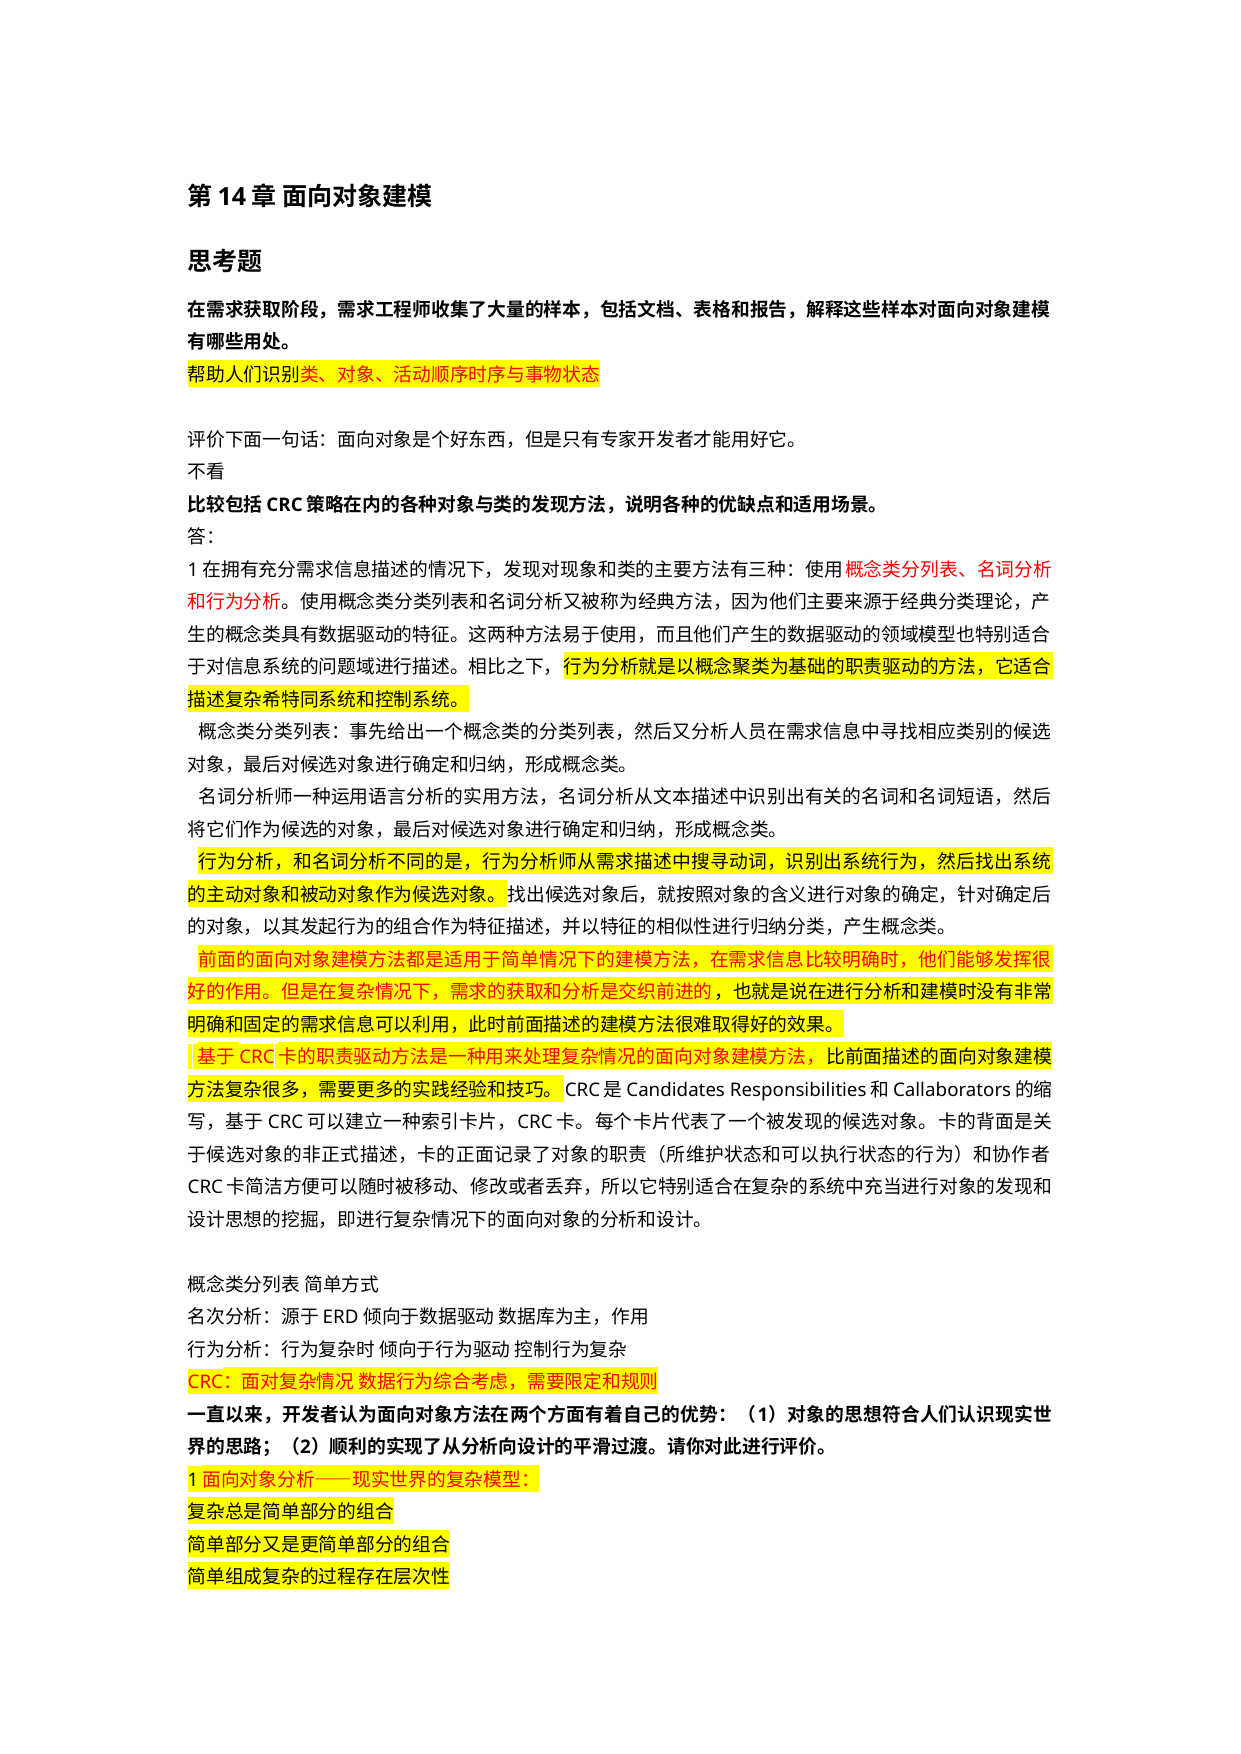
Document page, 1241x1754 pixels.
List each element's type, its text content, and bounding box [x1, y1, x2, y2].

text 概念类分列表 简单方式 [187, 1267, 1053, 1299]
text 在需求获取阶段，需求工程师收集了大量的样本，包括文档、表格和报告，解释这些样本对面向对象建模有哪些用处。 [187, 292, 1053, 357]
text 比较包括CRC策略在内的各种对象与类的发现方法，说明各种的优缺点和适用场景。 [187, 487, 1053, 519]
text 不看 [187, 454, 1053, 487]
text 基于CRC卡的职责驱动方法是一种用来处理复杂情况的面向对象建模方法，比前面描述的面向对象建模方法复杂很多，需要更多的实践经验和技巧。CRC是Candidates Responsibilities和Callaborators的缩写，基于CRC可以建立一种索引卡片，CRC卡。每个卡片代表了一个被发现的候选对象。卡的背面是关于候选对象的非正式描述，卡的正面记录了对象的职责（所维护状态和可以执行状态的行为）和协作者。CRC卡简洁方便可以随时被移动、修改或者丢弃，所以它特别适合在复杂的系统中充当进行对象的发现和设计思想的挖掘，即进行复杂情况下的面向对象的分析和设计。 [187, 1039, 1053, 1234]
text 帮助人们识别类、对象、活动顺序时序与事物状态 [187, 357, 1053, 389]
text 1在拥有充分需求信息描述的情况下，发现对现象和类的主要方法有三种：使用概念类分列表、名词分析和行为分析。使用概念类分类列表和名词分析又被称为经典方法，因为他们主要来源于经典分类理论，产生的概念类具有数据驱动的特征。这两种方法易于使用，而且他们产生的数据驱动的领域模型也特别适合于对信息系统的问题域进行描述。相比之下，行为分析就是以概念聚类为基础的职责驱动的方法，它适合描述复杂希特同系统和控制系统。 [187, 552, 1053, 714]
text 简单组成复杂的过程存在层次性 [187, 1559, 1053, 1592]
text 名词分析师一种运用语言分析的实用方法，名词分析从文本描述中识别出有关的名词和名词短语，然后将它们作为候选的对象，最后对候选对象进行确定和归纳，形成概念类。 [187, 779, 1053, 844]
text 简单部分又是更简单部分的组合 [187, 1527, 1053, 1559]
text 行为分析，和名词分析不同的是，行为分析师从需求描述中搜寻动词，识别出系统行为，然后找出系统的主动对象和被动对象作为候选对象。找出候选对象后，就按照对象的含义进行对象的确定，针对确定后的对象，以其发起行为的组合作为特征描述，并以特征的相似性进行归纳分类，产生概念类。 [187, 844, 1053, 942]
text 复杂总是简单部分的组合 [187, 1494, 1053, 1527]
text CRC：面对复杂情况 数据行为综合考虑，需要限定和规则 [187, 1364, 1053, 1397]
text 答： [187, 519, 1053, 552]
text 概念类分类列表：事先给出一个概念类的分类列表，然后又分析人员在需求信息中寻找相应类别的候选对象，最后对候选对象进行确定和归纳，形成概念类。 [187, 714, 1053, 779]
text 行为分析：行为复杂时 倾向于行为驱动 控制行为复杂 [187, 1332, 1053, 1364]
text 前面的面向对象建模方法都是适用于简单情况下的建模方法，在需求信息比较明确时，他们能够发挥很好的作用。但是在复杂情况下，需求的获取和分析是交织前进的，也就是说在进行分析和建模时没有非常明确和固定的需求信息可以利用，此时前面描述的建模方法很难取得好的效果。 [187, 942, 1053, 1039]
text 思考题 [187, 227, 1053, 292]
text 一直以来，开发者认为面向对象方法在两个方面有着自己的优势：（1）对象的思想符合人们认识现实世界的思路；（2）顺利的实现了从分析向设计的平滑过渡。请你对此进行评价。 [187, 1397, 1053, 1462]
text 1面向对象分析——现实世界的复杂模型： [187, 1462, 1053, 1494]
text 名次分析：源于ERD 倾向于数据驱动 数据库为主，作用 [187, 1299, 1053, 1332]
text 第14章 面向对象建模 [187, 162, 1053, 227]
text 评价下面一句话：面向对象是个好东西，但是只有专家开发者才能用好它。 [187, 422, 1053, 454]
